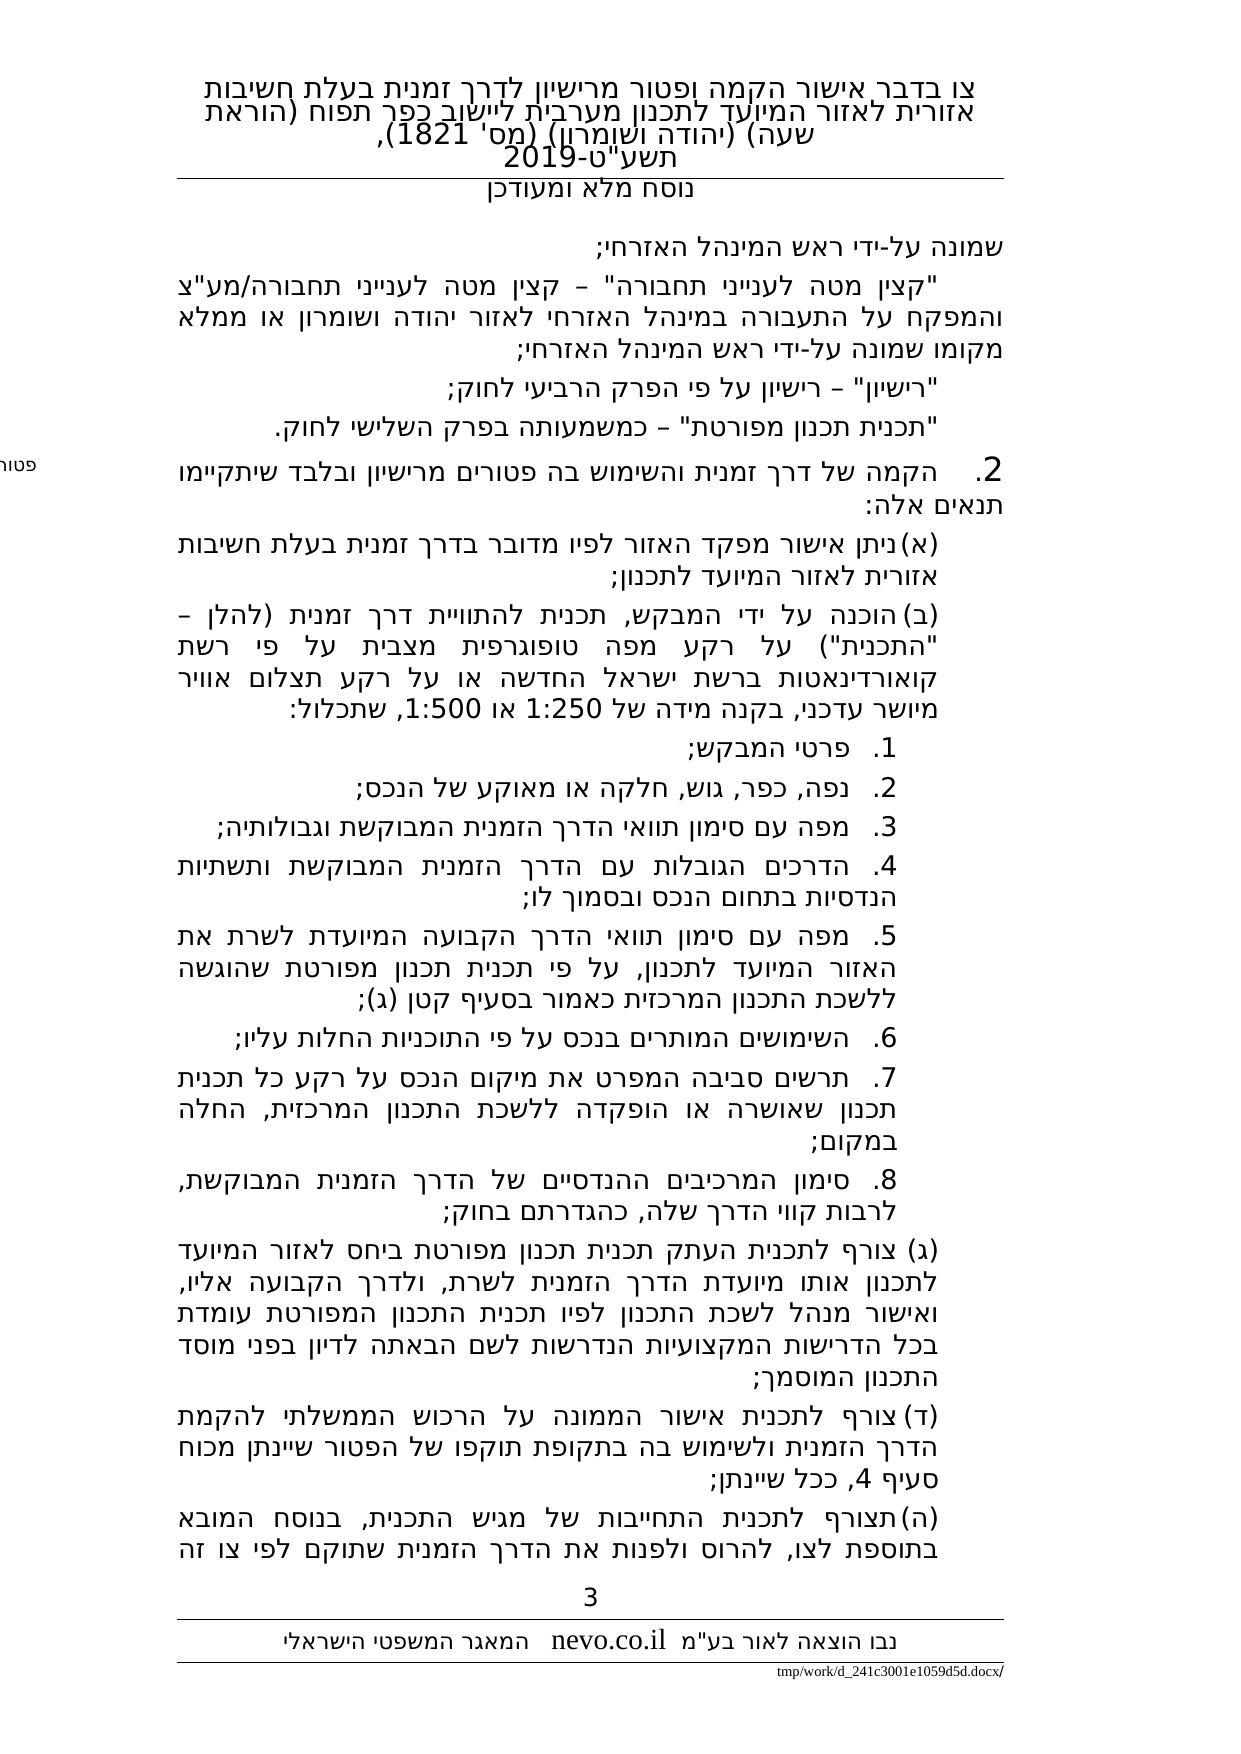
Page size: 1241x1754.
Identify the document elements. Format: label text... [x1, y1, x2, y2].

text 5. מפה עם סימון תוואי הדרך הקבועה המיועדת לשרת את האזור המיועד לתכנון, על פי תכנית תכנון מפורטת שהוגשה ללשכת התכנון המרכזית כאמור בסעיף קטן (ג); [177, 921, 898, 1015]
text 4. הדרכים הגובלות עם הדרך הזמנית המבוקשת ותשתיות הנדסיות בתחום הנכס ובסמוך לו; [177, 850, 898, 913]
text (א) ניתן אישור מפקד האזור לפיו מדובר בדרך זמנית בעלת חשיבות אזורית לאזור המיועד לתכנון; [177, 528, 939, 592]
text 1. פרטי המבקש; [177, 733, 898, 764]
text (ד) צורף לתכנית אישור הממונה על הרכוש הממשלתי להקמת הדרך הזמנית ולשימוש בה בתקופת תוקפו של הפטור שיינתן מכוח סעיף 4, ככל שיינתן; [177, 1400, 939, 1495]
text 7. תרשים סביבה המפרט את מיקום הנכס על רקע כל תכנית תכנון שאושרה או הופקדה ללשכת התכנון המרכזית, החלה במקום; [177, 1062, 898, 1157]
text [177, 231, 1004, 263]
text 2. הקמה של דרך זמנית והשימוש בה פטורים מרישיון ובלבד שיתקיימו תנאים אלה: [177, 451, 1004, 521]
text "רישיון" – רישיון על פי הפרק הרביעי לחוק; [177, 372, 1004, 404]
text "קצין מטה לענייני תחבורה" – קצין מטה לענייני תחבורה/מע"צ והמפקח על התעבורה במינהל האזרחי לאזור יהודה ושומרון או ממלא מקומו שמונה על-ידי ראש המינהל האזרחי; [177, 270, 1004, 365]
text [177, 1502, 939, 1565]
text 3. מפה עם סימון תוואי הדרך הזמנית המבוקשת וגבולותיה; [177, 811, 898, 842]
text (ג) צורף לתכנית העתק תכנית תכנון מפורטת ביחס לאזור המיועד לתכנון אותו מיועדת הדרך הזמנית לשרת, ולדרך הקבועה אליו, ואישור מנהל לשכת התכנון לפיו תכנית התכנון המפורטת עומדת בכל הדרישות המקצועיות הנדרשות לשם הבאתה לדיון בפני מוסד התכנון המוסמך; [177, 1235, 939, 1392]
text "תכנית תכנון מפורטת" – כמשמעותה בפרק השלישי לחוק. [177, 411, 1004, 443]
text 6. השימושים המותרים בנכס על פי התוכניות החלות עליו; [177, 1023, 898, 1054]
text 2. נפה, כפר, גוש, חלקה או מאוקע של הנכס; [177, 772, 898, 803]
text (ב) הוכנה על ידי המבקש, תכנית להתוויית דרך זמנית (להלן – "התכנית") על רקע מפה טופוגרפית מצבית על פי רשת קואורדינאטות ברשת ישראל החדשה או על רקע תצלום אוויר מיושר עדכני, בקנה מידה של 1:250 או 1:500, שתכלול: [177, 599, 939, 725]
text 8. סימון המרכיבים ההנדסיים של הדרך הזמנית המבוקשת, לרבות קווי הדרך שלה, כהגדרתם בחוק; [177, 1164, 898, 1227]
